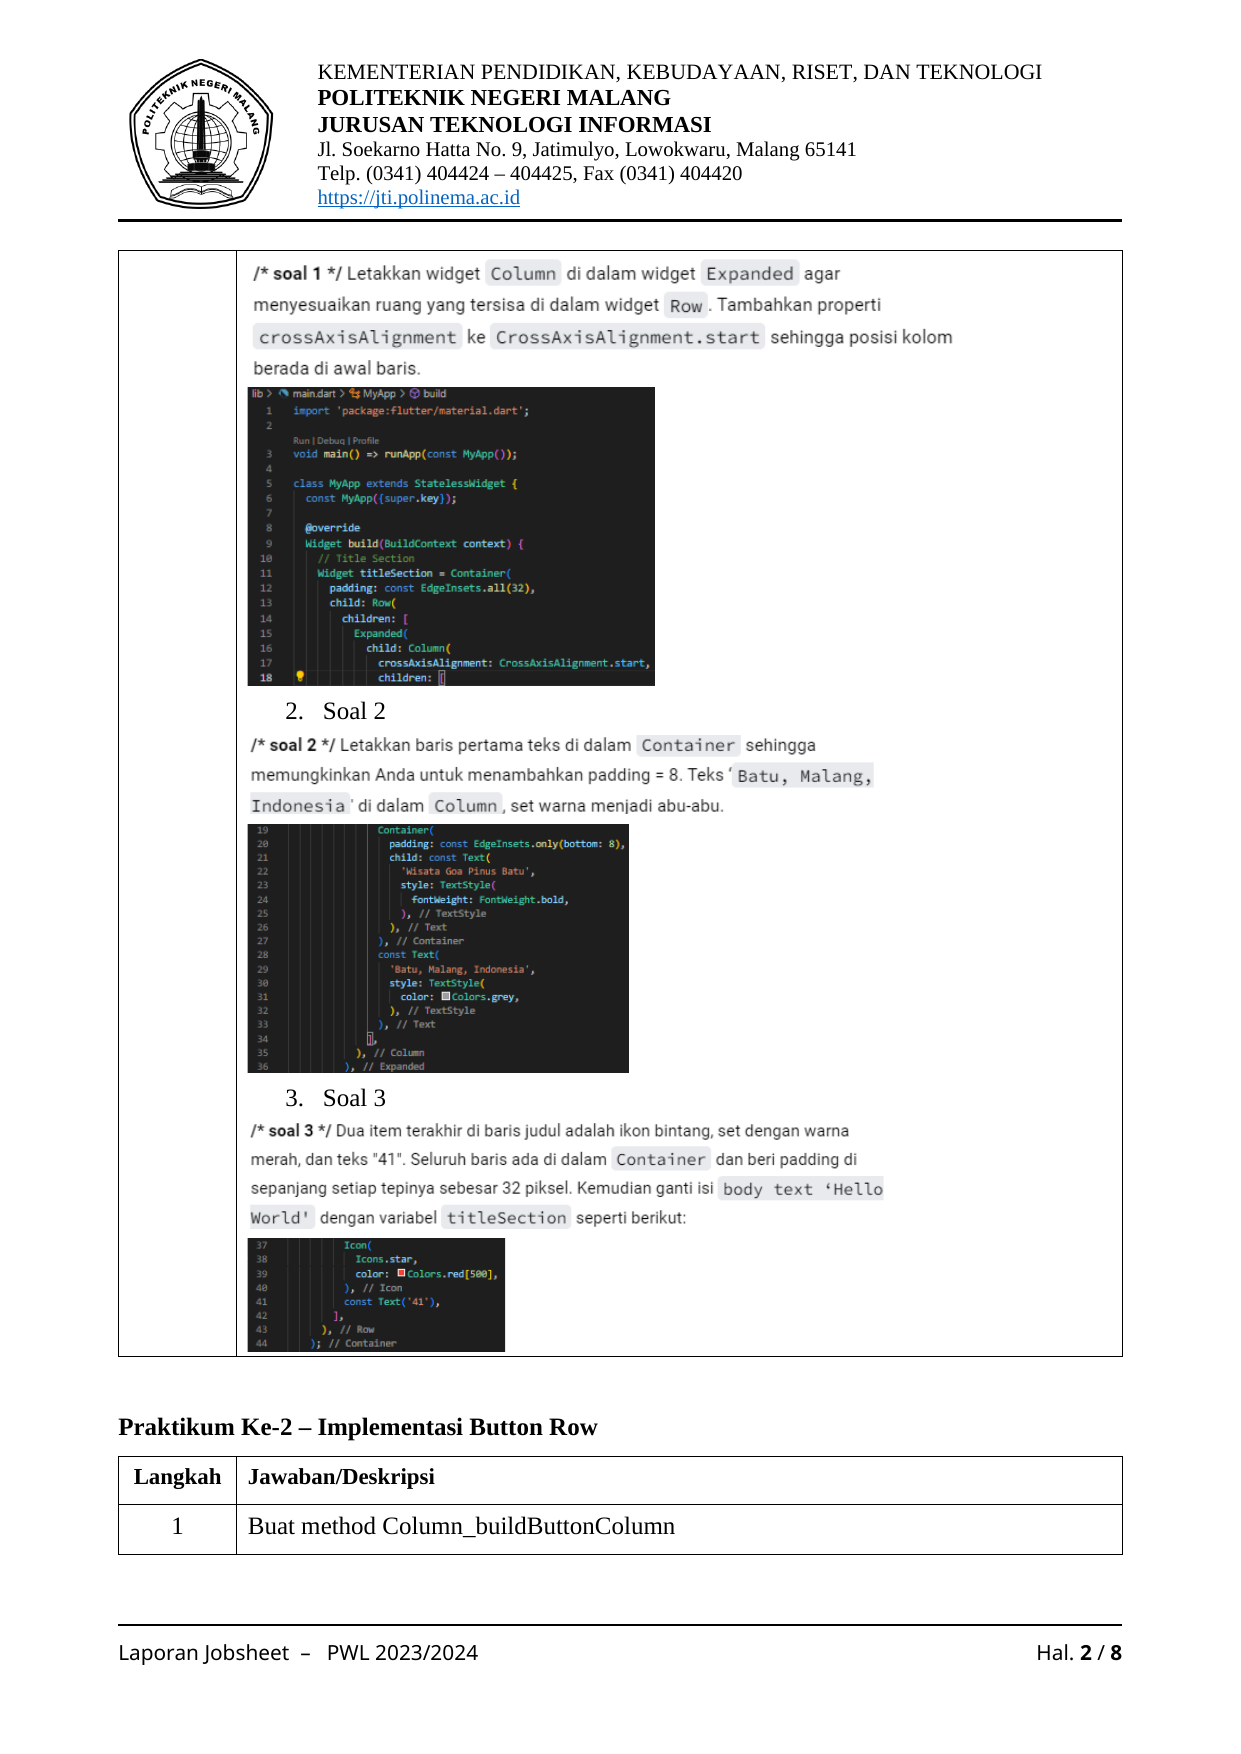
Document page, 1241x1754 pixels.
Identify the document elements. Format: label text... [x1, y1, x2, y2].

text Praktikum Ke-2 – Implementasi Button Row [118, 1412, 1122, 1441]
table_cell 1 [119, 1505, 236, 1554]
picture [247, 387, 655, 686]
picture [247, 257, 963, 377]
table_cell Buat method Column_buildButtonColumn [237, 1505, 1122, 1554]
table_header Jawaban/Deskripsi [237, 1457, 1122, 1503]
picture [247, 735, 875, 814]
table_cell 4 [119, 251, 236, 1356]
table_header Langkah [119, 1457, 236, 1503]
picture [247, 824, 629, 1073]
picture [247, 1122, 889, 1229]
table_cell Implementasi title row Soal 1 Soal 2 Soal 3 [237, 251, 1122, 1356]
picture [129, 59, 275, 209]
picture [247, 1238, 506, 1352]
